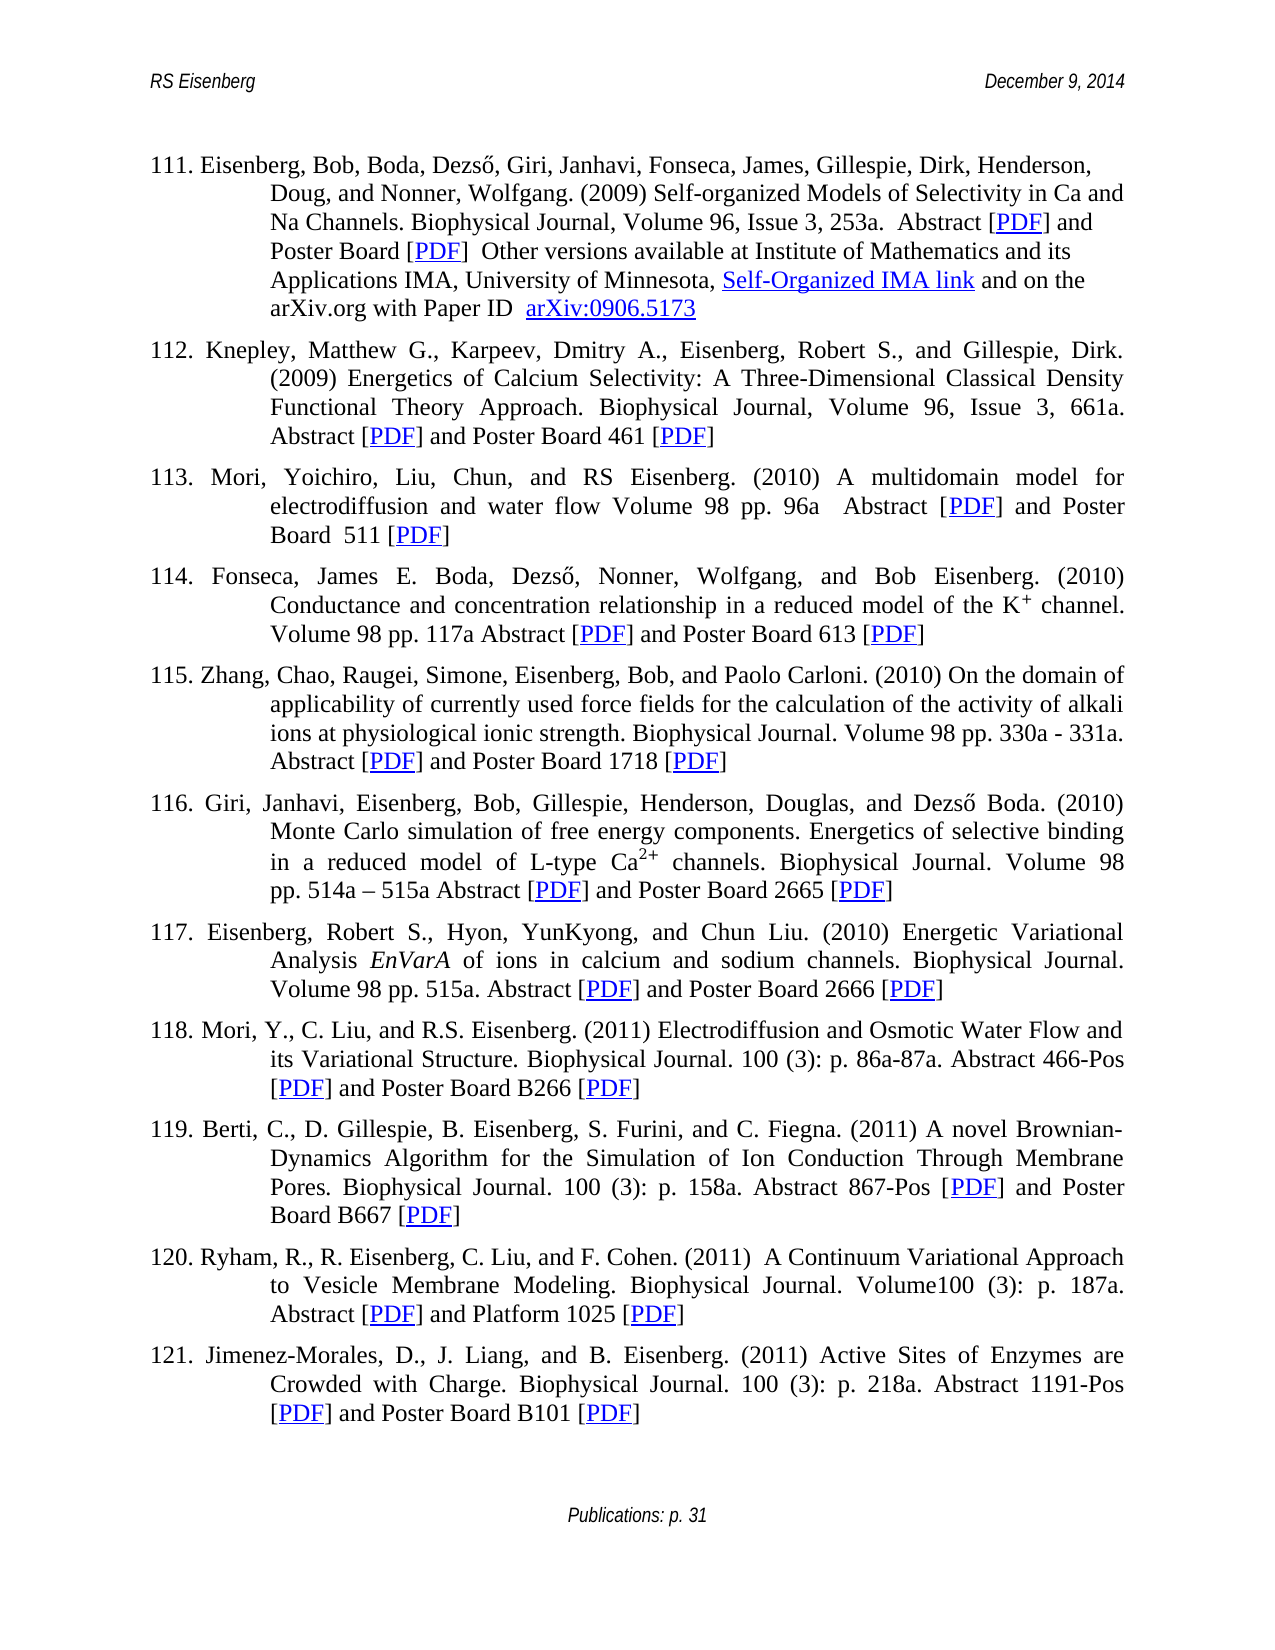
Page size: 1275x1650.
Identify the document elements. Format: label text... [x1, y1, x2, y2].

text 111. Eisenberg, Bob, Boda, Dezső, Giri, Janhavi, Fonseca, James, Gillespie, Dirk, Henderson, Doug, and Nonner, Wolfgang. (2009) Self-organized Models of Selectivity in Ca and Na Channels. Biophysical Journal, Volume 96, Issue 3, 253a. Abstract [PDF] and Poster Board [PDF] Other versions available at Institute of Mathematics and its Applications IMA, University of Minnesota, Self-Organized IMA link and on the arXiv.org with Paper ID arXiv:0906.5173 [150, 150, 1125, 322]
text 115. Zhang, Chao, Raugei, Simone, Eisenberg, Bob, and Paolo Carloni. (2010) On the domain of applicability of currently used force fields for the calculation of the activity of alkali ions at physiological ionic strength. Biophysical Journal. Volume 98 pp. 330a - 331a. Abstract [PDF] and Poster Board 1718 [PDF] [150, 660, 1125, 775]
text 112. Knepley, Matthew G., Karpeev, Dmitry A., Eisenberg, Robert S., and Gillespie, Dirk. (2009) Energetics of Calcium Selectivity: A Three-Dimensional Classical Density Functional Theory Approach. Biophysical Journal, Volume 96, Issue 3, 661a. Abstract [PDF] and Poster Board 461 [PDF] [150, 335, 1125, 450]
text 116. Giri, Janhavi, Eisenberg, Bob, Gillespie, Henderson, Douglas, and Dezső Boda. (2010) Monte Carlo simulation of free energy components. Energetics of selective binding in a reduced model of L-type Ca2+ channels. Biophysical Journal. Volume 98 pp. 514a – 515a Abstract [PDF] and Poster Board 2665 [PDF] [150, 788, 1125, 904]
text 113. Mori, Yoichiro, Liu, Chun, and RS Eisenberg. (2010) A multidomain model for electrodiffusion and water flow Volume 98 pp. 96a Abstract [PDF] and Poster Board 511 [PDF] [150, 462, 1125, 548]
text 114. Fonseca, James E. Boda, Dezső, Nonner, Wolfgang, and Bob Eisenberg. (2010) Conductance and concentration relationship in a reduced model of the K+ channel. Volume 98 pp. 117a Abstract [PDF] and Poster Board 613 [PDF] [150, 561, 1125, 648]
text 118. Mori, Y., C. Liu, and R.S. Eisenberg. (2011) Electrodiffusion and Osmotic Water Flow and its Variational Structure. Biophysical Journal. 100 (3): p. 86a-87a. Abstract 466-Pos [PDF] and Poster Board B266 [PDF] [150, 1015, 1125, 1102]
text 120. Ryham, R., R. Eisenberg, C. Liu, and F. Cohen. (2011) A Continuum Variational Approach to Vesicle Membrane Modeling. Biophysical Journal. Volume100 (3): p. 187a. Abstract [PDF] and Platform 1025 [PDF] [150, 1242, 1125, 1328]
text 117. Eisenberg, Robert S., Hyon, YunKyong, and Chun Liu. (2010) Energetic Variational Analysis EnVarA of ions in calcium and sodium channels. Biophysical Journal. Volume 98 pp. 515a. Abstract [PDF] and Poster Board 2666 [PDF] [150, 917, 1125, 1003]
text 121. Jimenez-Morales, D., J. Liang, and B. Eisenberg. (2011) Active Sites of Enzymes are Crowded with Charge. Biophysical Journal. 100 (3): p. 218a. Abstract 1191-Pos [PDF] and Poster Board B101 [PDF] [150, 1340, 1125, 1427]
text 119. Berti, C., D. Gillespie, B. Eisenberg, S. Furini, and C. Fiegna. (2011) A novel Brownian-Dynamics Algorithm for the Simulation of Ion Conduction Through Membrane Pores. Biophysical Journal. 100 (3): p. 158a. Abstract 867-Pos [PDF] and Poster Board B667 [PDF] [150, 1114, 1125, 1229]
